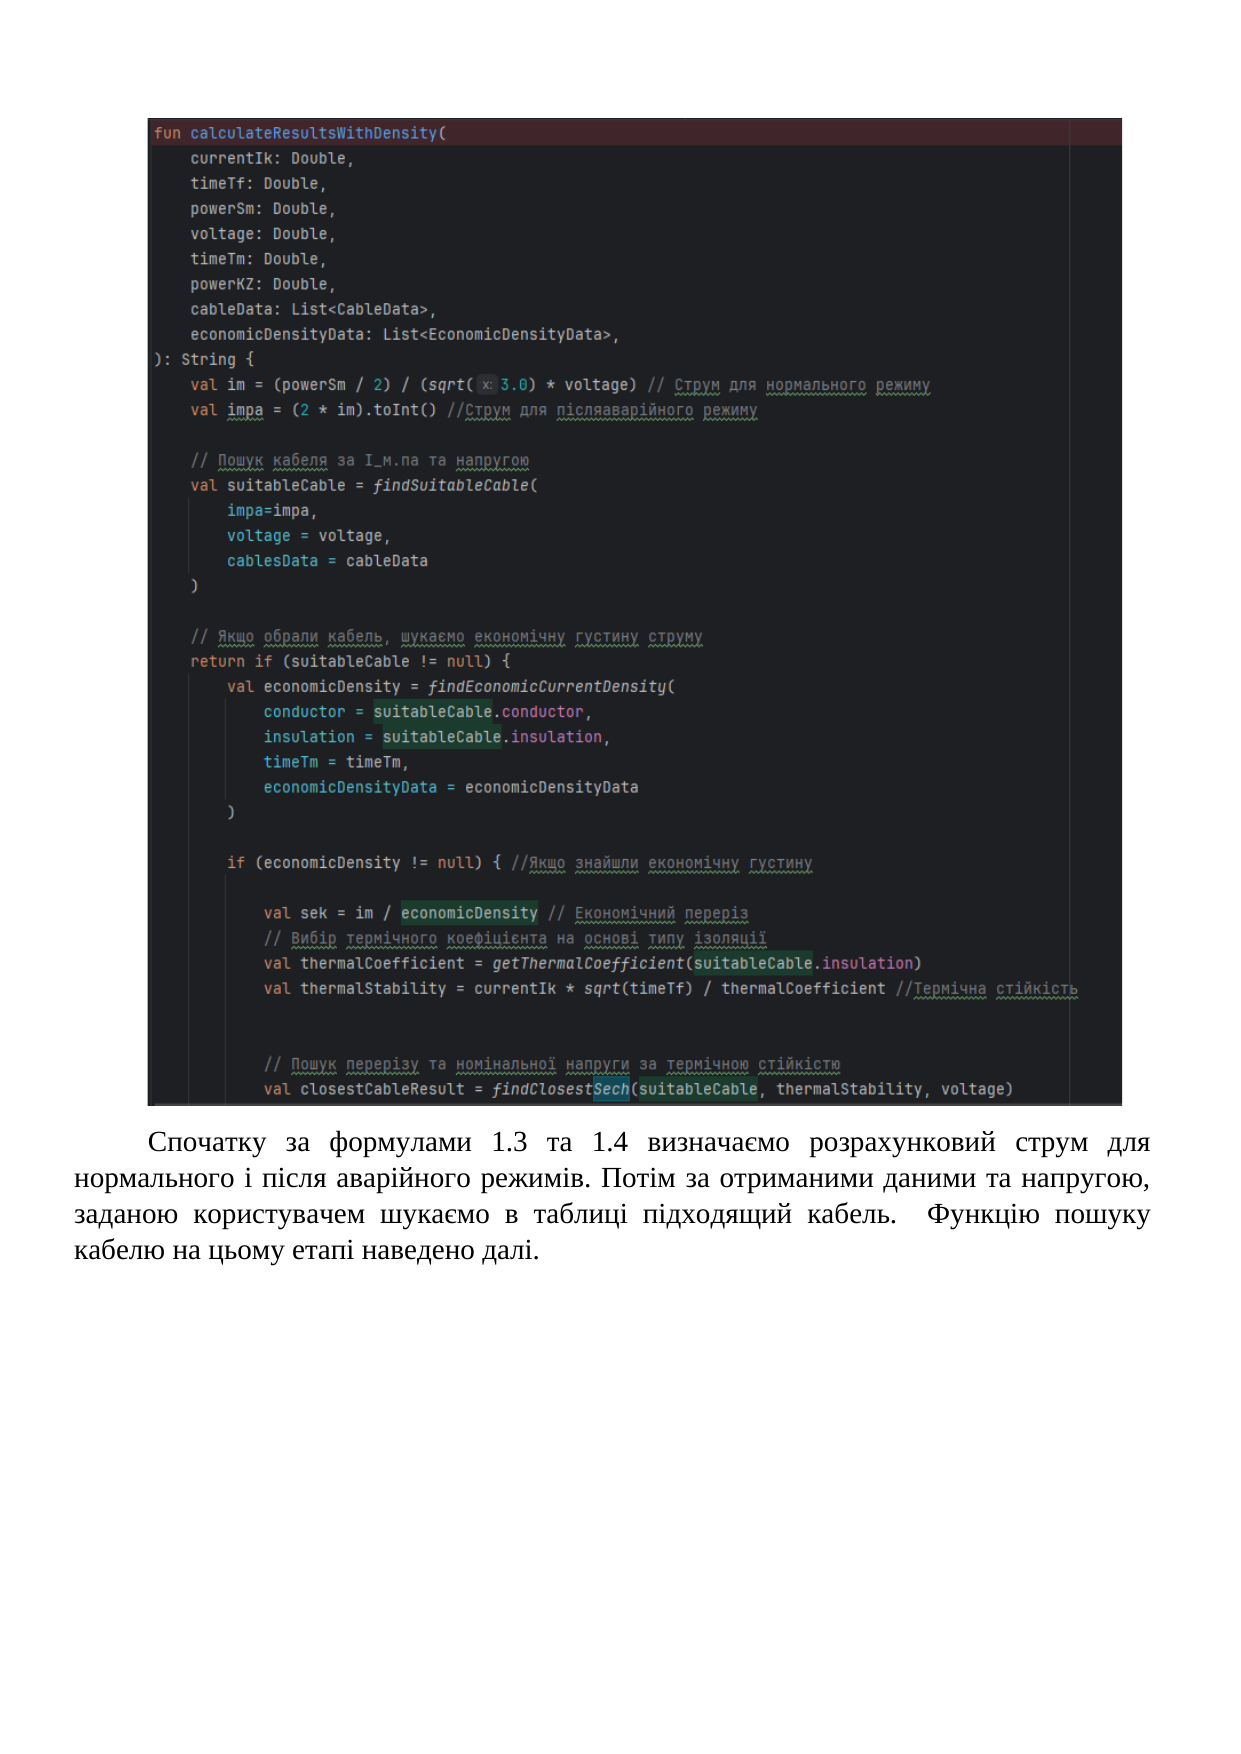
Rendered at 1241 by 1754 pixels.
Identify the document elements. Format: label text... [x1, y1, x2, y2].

picture [147, 118, 1123, 1106]
text Спочатку за формулами 1.3 та 1.4 визначаємо розрахунковий струм для нормального і після аварійного режимів. Потім за отриманими даними та напругою, заданою користувачем шукаємо в таблиці підходящий кабель. Функцію пошуку кабелю на цьому етапі наведено далі. [74, 1124, 1152, 1266]
